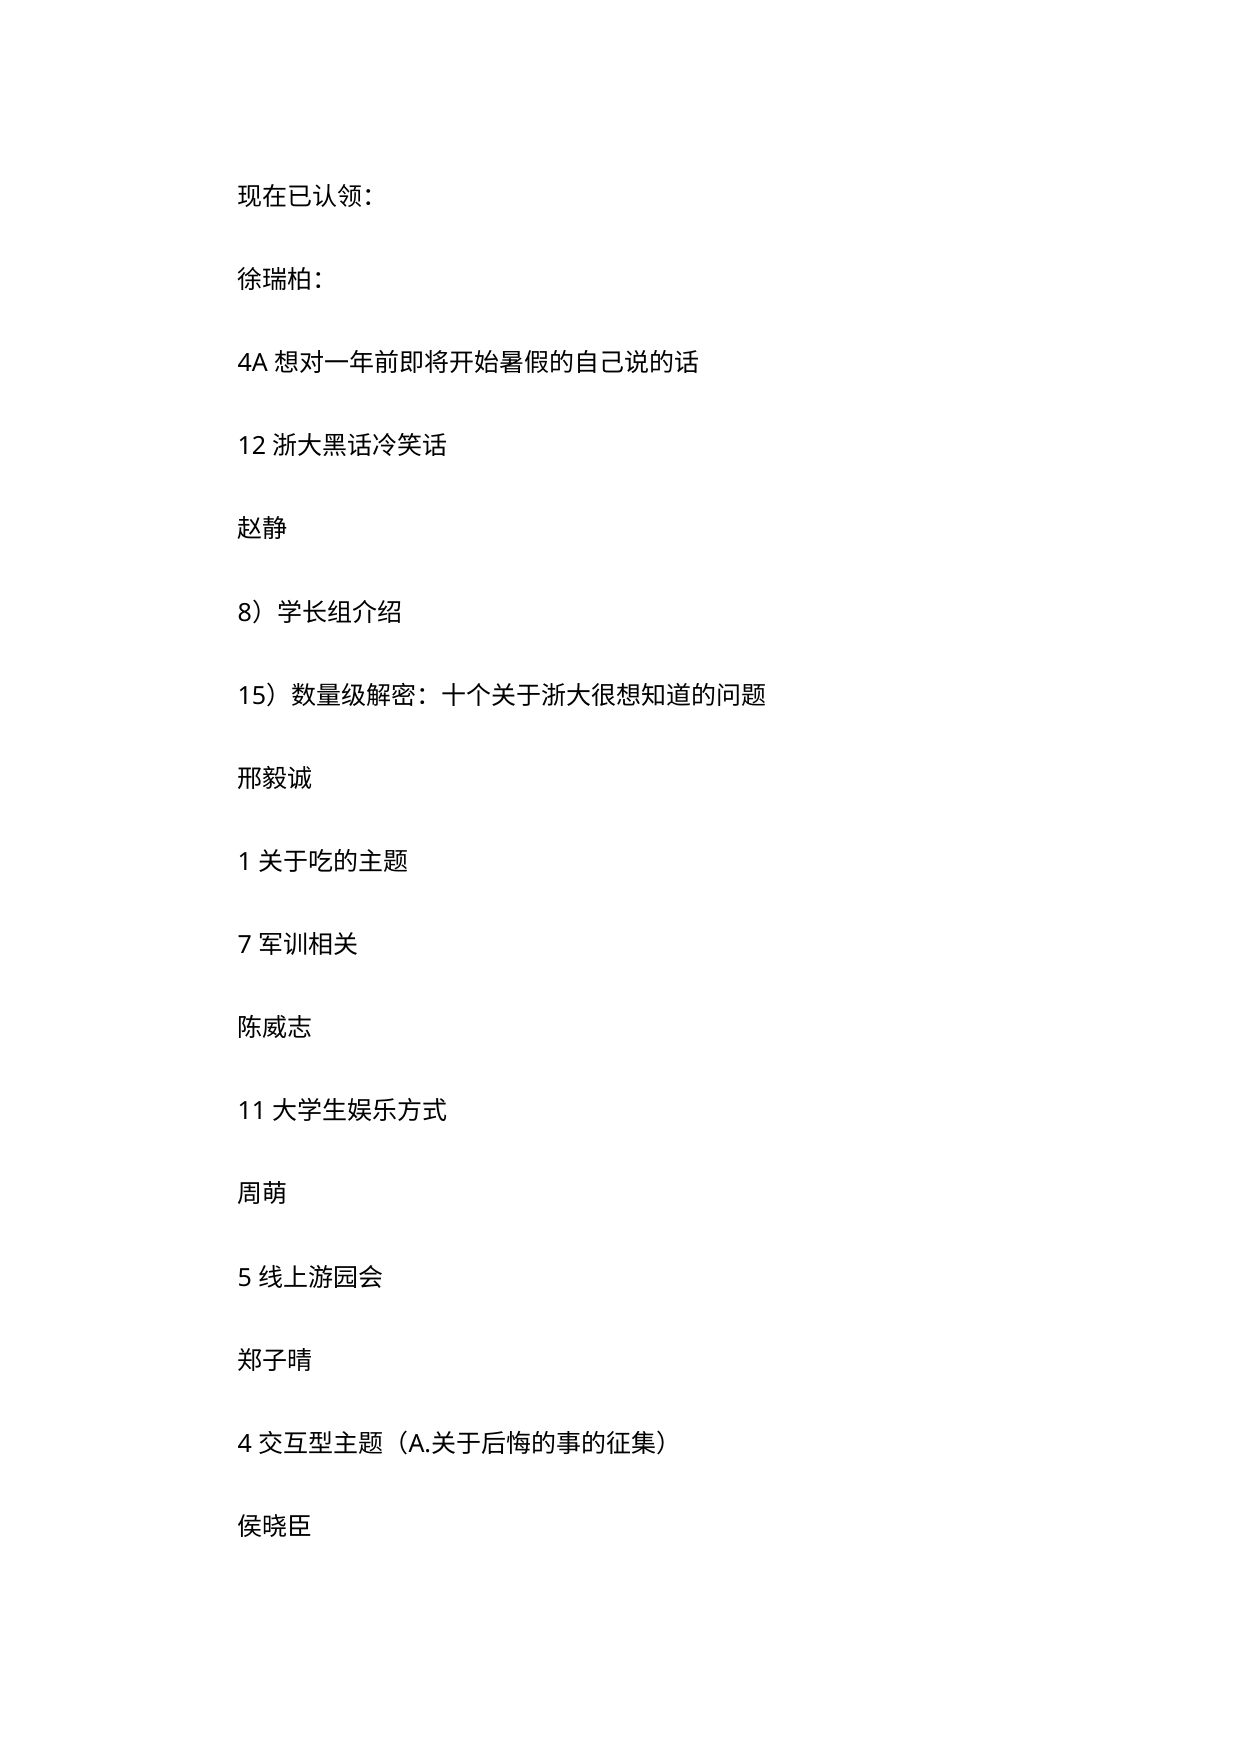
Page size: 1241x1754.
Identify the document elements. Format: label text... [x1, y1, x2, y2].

list 4A 想对一年前即将开始暑假的自己说的话 [187, 328, 1053, 393]
list 15）数量级解密：十个关于浙大很想知道的问题 [187, 661, 1053, 726]
list 8）学长组介绍 [187, 578, 1053, 643]
list 7 军训相关 [187, 910, 1053, 975]
list 1 关于吃的主题 [187, 827, 1053, 892]
list 现在已认领： [187, 162, 1053, 227]
list 郑子晴 [187, 1326, 1053, 1391]
list 11 大学生娱乐方式 [187, 1076, 1053, 1141]
list 周萌 [187, 1159, 1053, 1224]
list 5 线上游园会 [187, 1243, 1053, 1308]
list 侯晓臣 [187, 1492, 1053, 1557]
list 徐瑞柏： [187, 245, 1053, 310]
list 4 交互型主题（A.关于后悔的事的征集） [187, 1409, 1053, 1474]
list 邢毅诚 [187, 744, 1053, 809]
list 赵静 [187, 494, 1053, 559]
list 12 浙大黑话冷笑话 [187, 411, 1053, 476]
list 陈威志 [187, 993, 1053, 1058]
